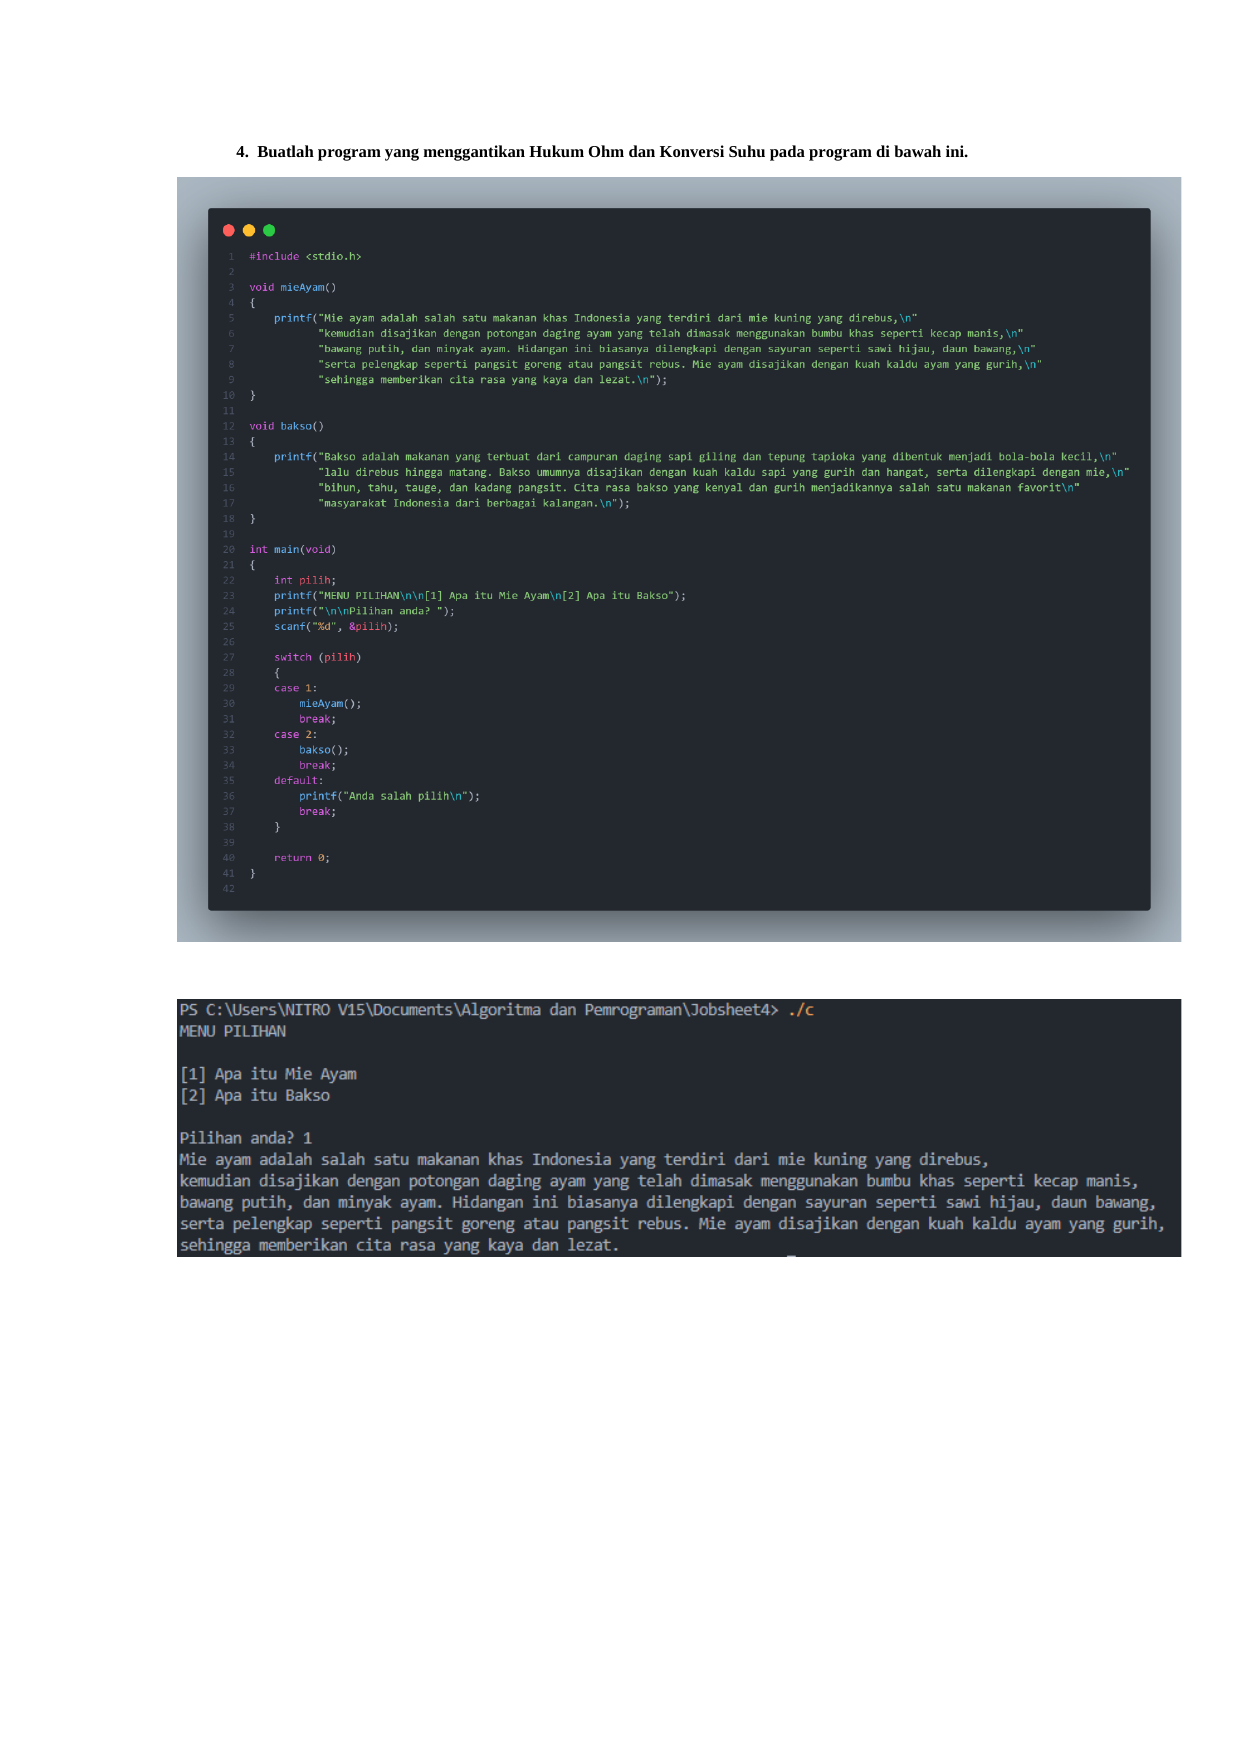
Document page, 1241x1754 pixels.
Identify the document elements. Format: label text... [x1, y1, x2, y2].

picture [177, 999, 1182, 1257]
subtitle 4. Buatlah program yang menggantikan Hukum Ohm dan Konversi Suhu pada program di bawah ini. [236, 142, 1181, 161]
picture [177, 177, 1182, 942]
